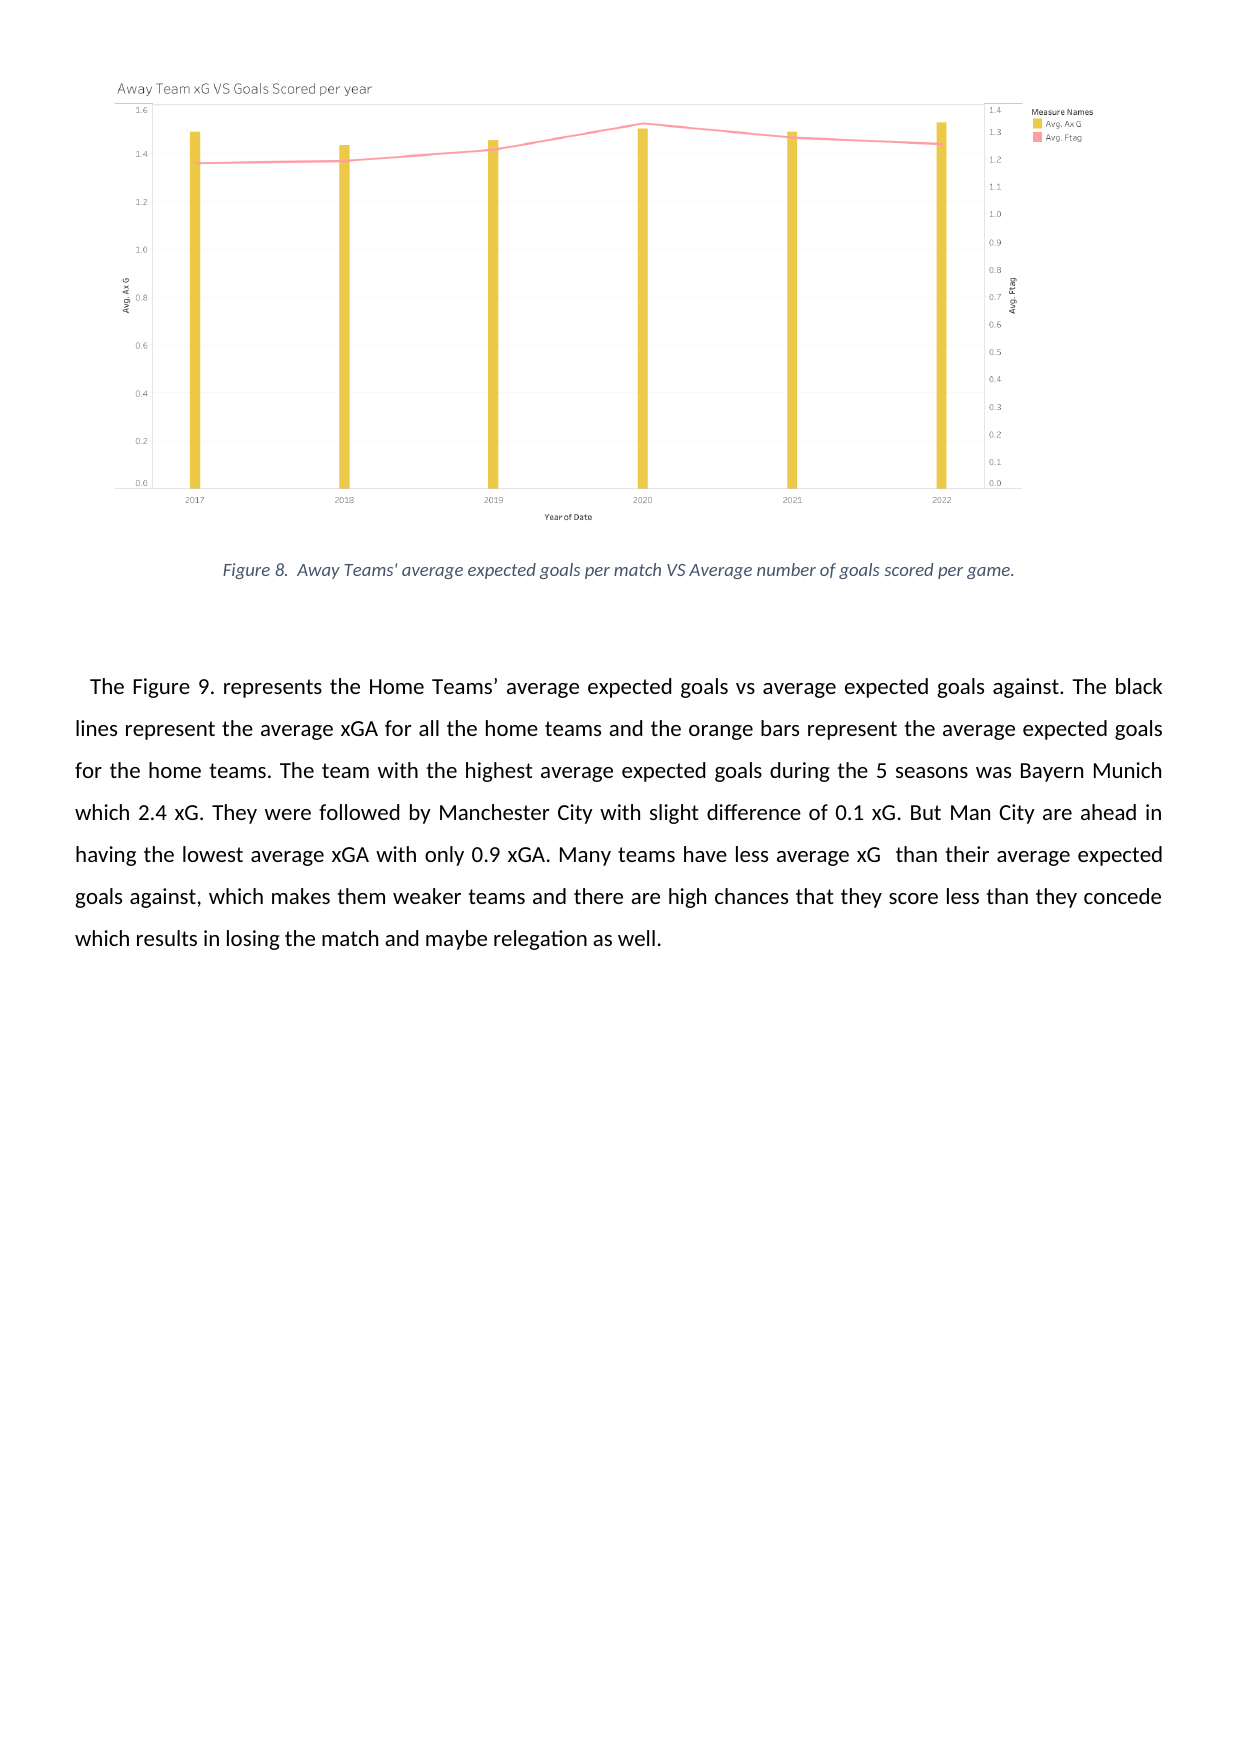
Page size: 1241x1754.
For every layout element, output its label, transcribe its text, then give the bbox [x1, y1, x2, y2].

picture [114, 75, 1126, 528]
text Figure 8. Away Teams' average expected goals per match VS Average number of goals scored per game. [75, 558, 1165, 581]
text The Figure 9. represents the Home Teams’ average expected goals vs average expected goals against. The black lines represent the average xGA for all the home teams and the orange bars represent the average expected goals for the home teams. The team with the highest average expected goals during the 5 seasons was Bayern Munich which 2.4 xG. They were followed by Manchester City with slight difference of 0.1 xG. But Man City are ahead in having the lowest average xGA with only 0.9 xGA. Many teams have less average xG than their average expected goals against, which makes them weaker teams and there are high chances that they score less than they concede which results in losing the match and maybe relegation as well. [75, 672, 1165, 952]
